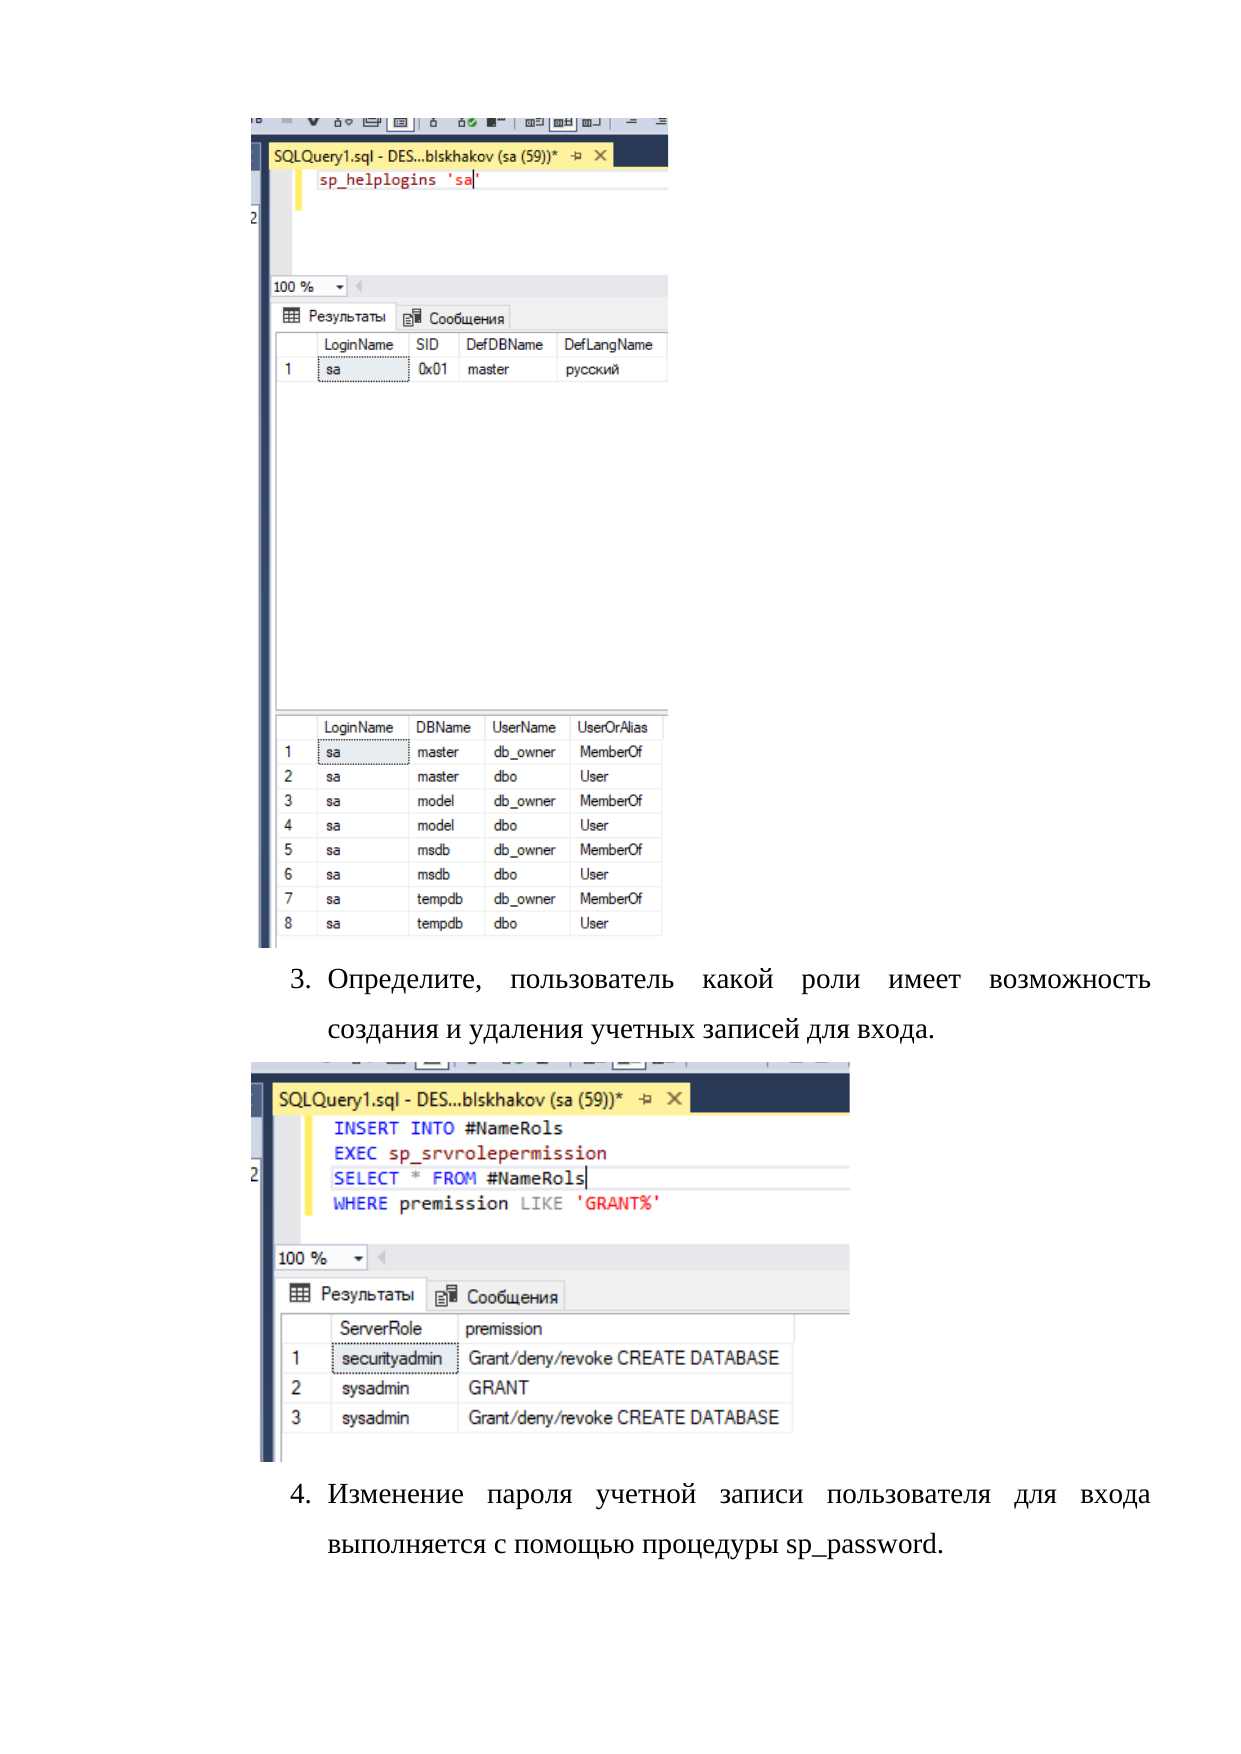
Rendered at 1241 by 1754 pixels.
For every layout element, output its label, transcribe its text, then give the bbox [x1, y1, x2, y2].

picture [251, 118, 669, 948]
picture [251, 1062, 850, 1462]
list Определите, пользователь какой роли имеет возможность создания и удаления учетных записей для входа. [290, 961, 1152, 1045]
list Изменение пароля учетной записи пользователя для входа выполняется с помощью процедуры sp_password. [290, 1476, 1152, 1560]
